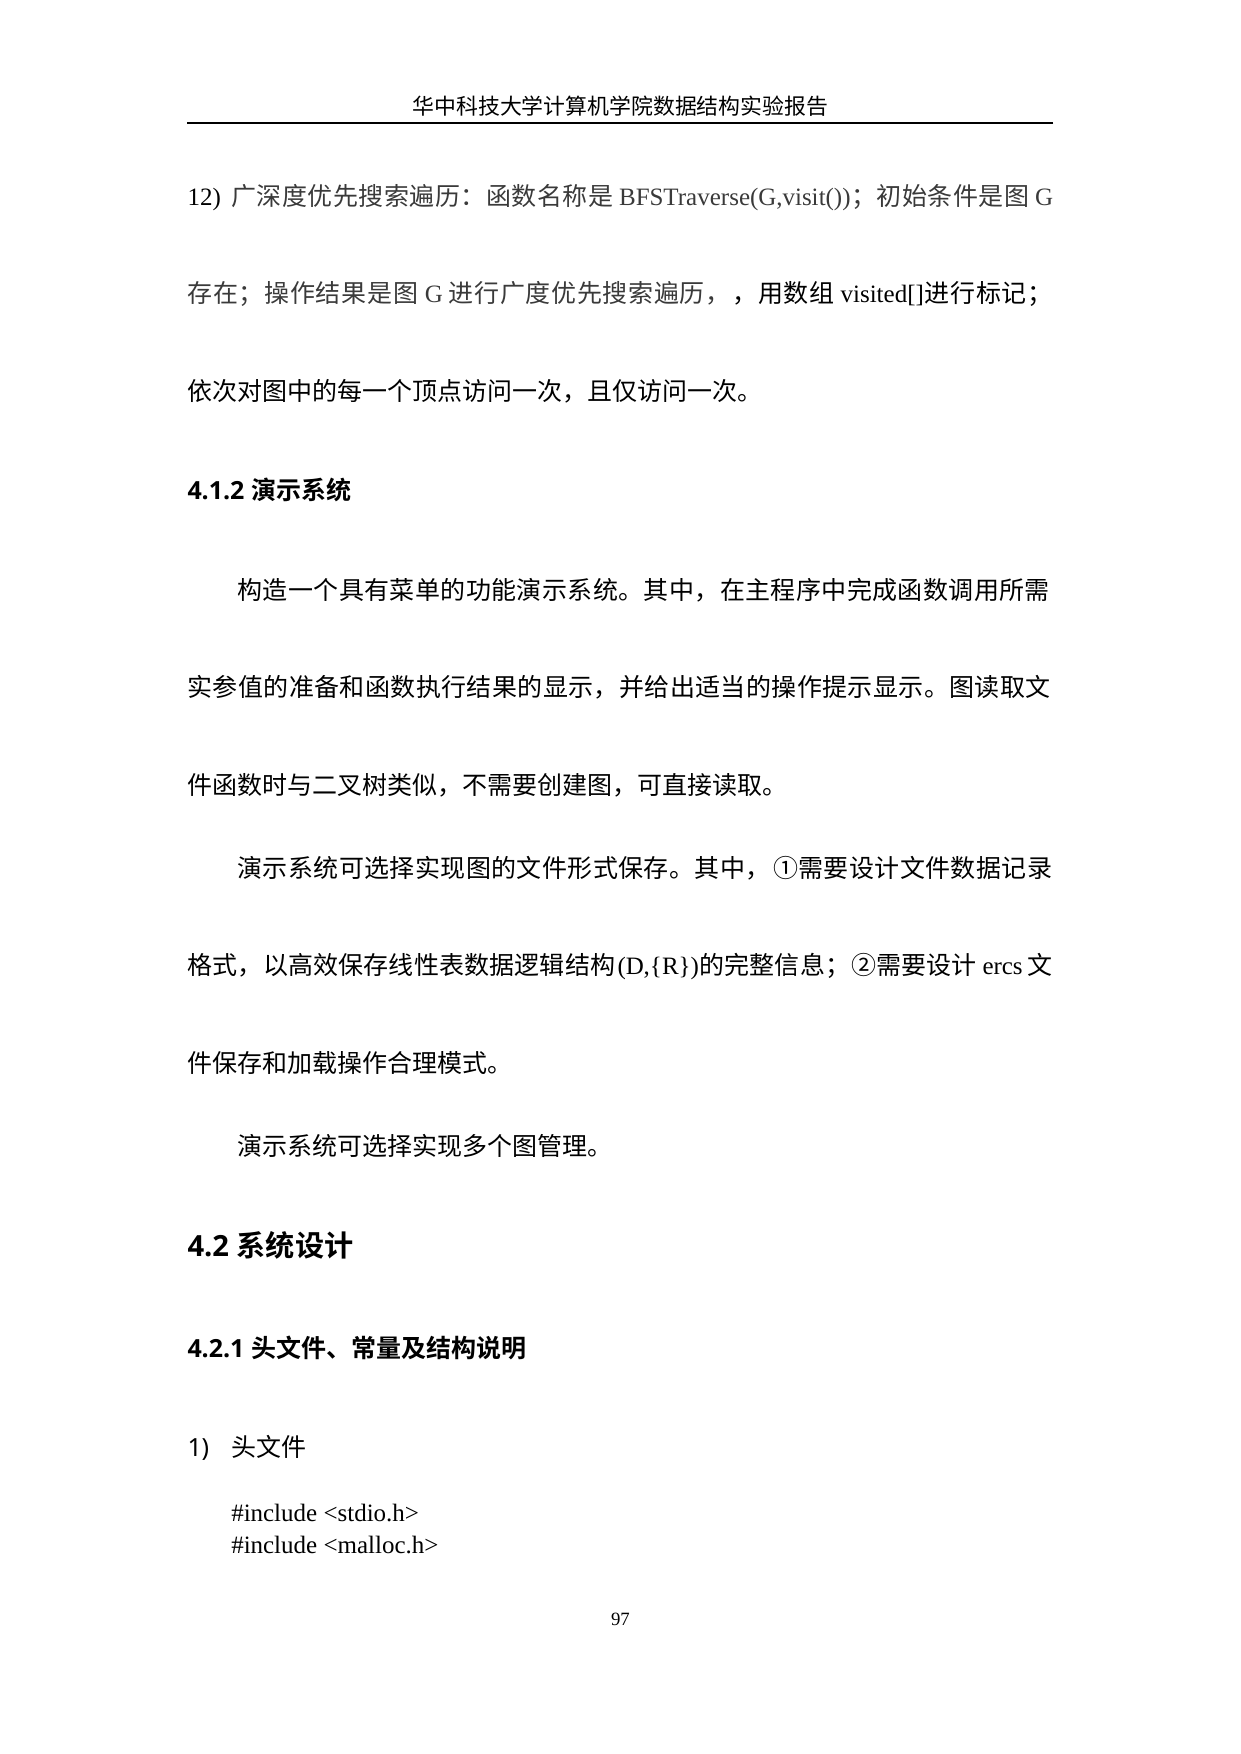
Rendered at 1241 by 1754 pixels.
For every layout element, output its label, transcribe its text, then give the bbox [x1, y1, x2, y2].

text 构造一个具有菜单的功能演示系统。其中，在主程序中完成函数调用所需实参值的准备和函数执行结果的显示，并给出适当的操作提示显示。图读取文件函数时与二叉树类似，不需要创建图，可直接读取。 [187, 556, 1053, 816]
list 头文件 [187, 1413, 1053, 1478]
list 广深度优先搜索遍历：函数名称是BFSTraverse(G,visit())；初始条件是图G存在；操作结果是图G进行广度优先搜索遍历，，用数组visited[]进行标记；依次对图中的每一个顶点访问一次，且仅访问一次。 [187, 162, 1053, 422]
subtitle 4.2 系统设计 [187, 1211, 1053, 1276]
text 4.2.1 头文件、常量及结构说明 [187, 1314, 1053, 1379]
text 4.1.2 演示系统 [187, 456, 1053, 521]
text 演示系统可选择实现图的文件形式保存。其中，①需要设计文件数据记录格式，以高效保存线性表数据逻辑结构(D,{R})的完整信息；②需要设计ercs文件保存和加载操作合理模式。 [187, 834, 1053, 1094]
text 演示系统可选择实现多个图管理。 [187, 1112, 1053, 1177]
text #include <malloc.h> [231, 1529, 1053, 1561]
text #include <stdio.h> [231, 1496, 1053, 1529]
